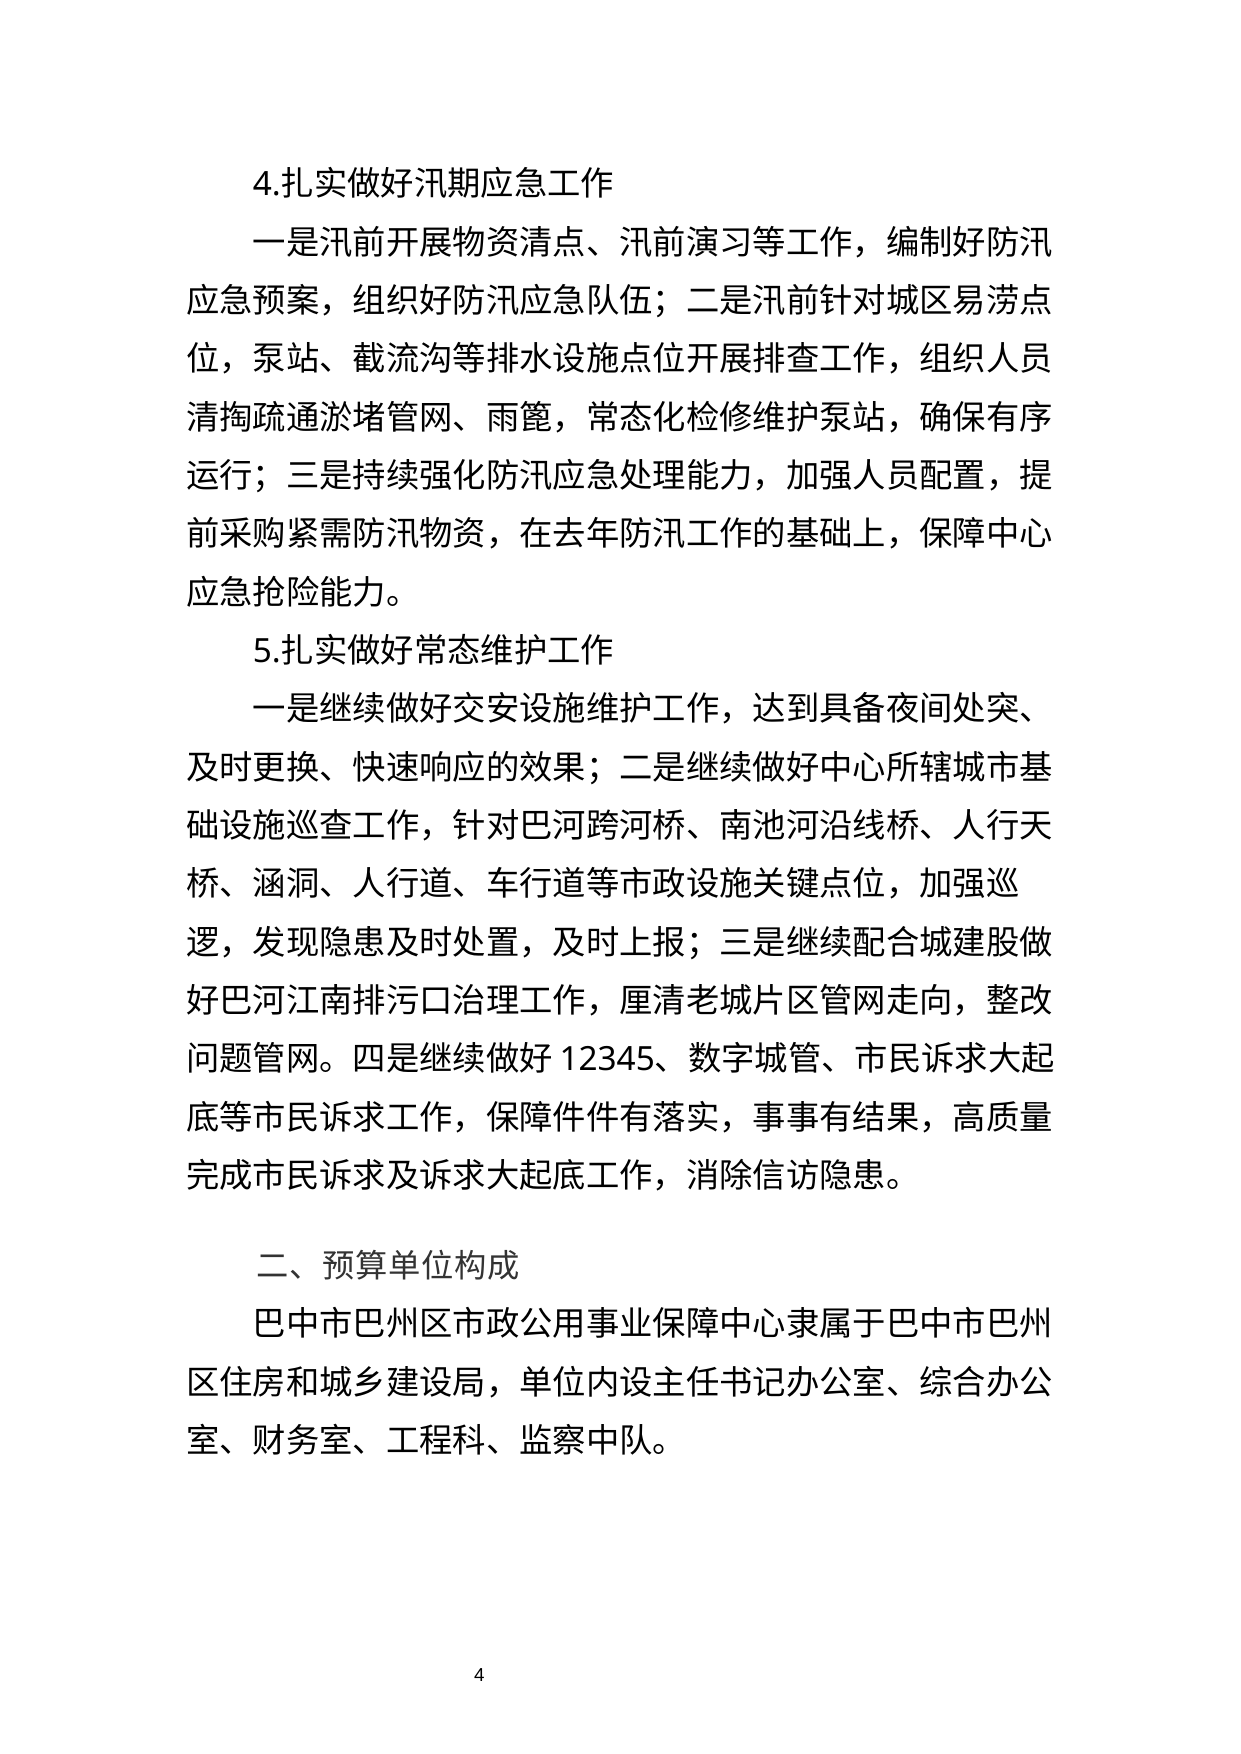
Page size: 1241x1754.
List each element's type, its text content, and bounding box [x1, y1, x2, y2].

list 一是继续做好交安设施维护工作，达到具备夜间处突、及时更换、快速响应的效果；二是继续做好中心所辖城市基础设施巡查工作，针对巴河跨河桥、南池河沿线桥、人行天桥、涵洞、人行道、车行道等市政设施关键点位，加强巡逻，发现隐患及时处置，及时上报；三是继续配合城建股做好巴河江南排污口治理工作，厘清老城片区管网走向，整改问题管网。四是继续做好12345、数字城管、市民诉求大起底等市民诉求工作，保障件件有落实，事事有结果，高质量完成市民诉求及诉求大起底工作，消除信访隐患。 [186, 674, 1062, 1199]
list 一是汛前开展物资清点、汛前演习等工作，编制好防汛应急预案，组织好防汛应急队伍；二是汛前针对城区易涝点位，泵站、截流沟等排水设施点位开展排查工作，组织人员清掏疏通淤堵管网、雨篦，常态化检修维护泵站，确保有序运行；三是持续强化防汛应急处理能力，加强人员配置，提前采购紧需防汛物资，在去年防汛工作的基础上，保障中心应急抢险能力。 [186, 207, 1062, 616]
list 4.扎实做好汛期应急工作 [186, 149, 1062, 207]
list 巴中市巴州区市政公用事业保障中心隶属于巴中市巴州区住房和城乡建设局，单位内设主任书记办公室、综合办公室、财务室、工程科、监察中队。 [186, 1289, 1062, 1464]
list 5.扎实做好常态维护工作 [186, 616, 1062, 674]
text 二、预算单位构成 [256, 1246, 1062, 1289]
